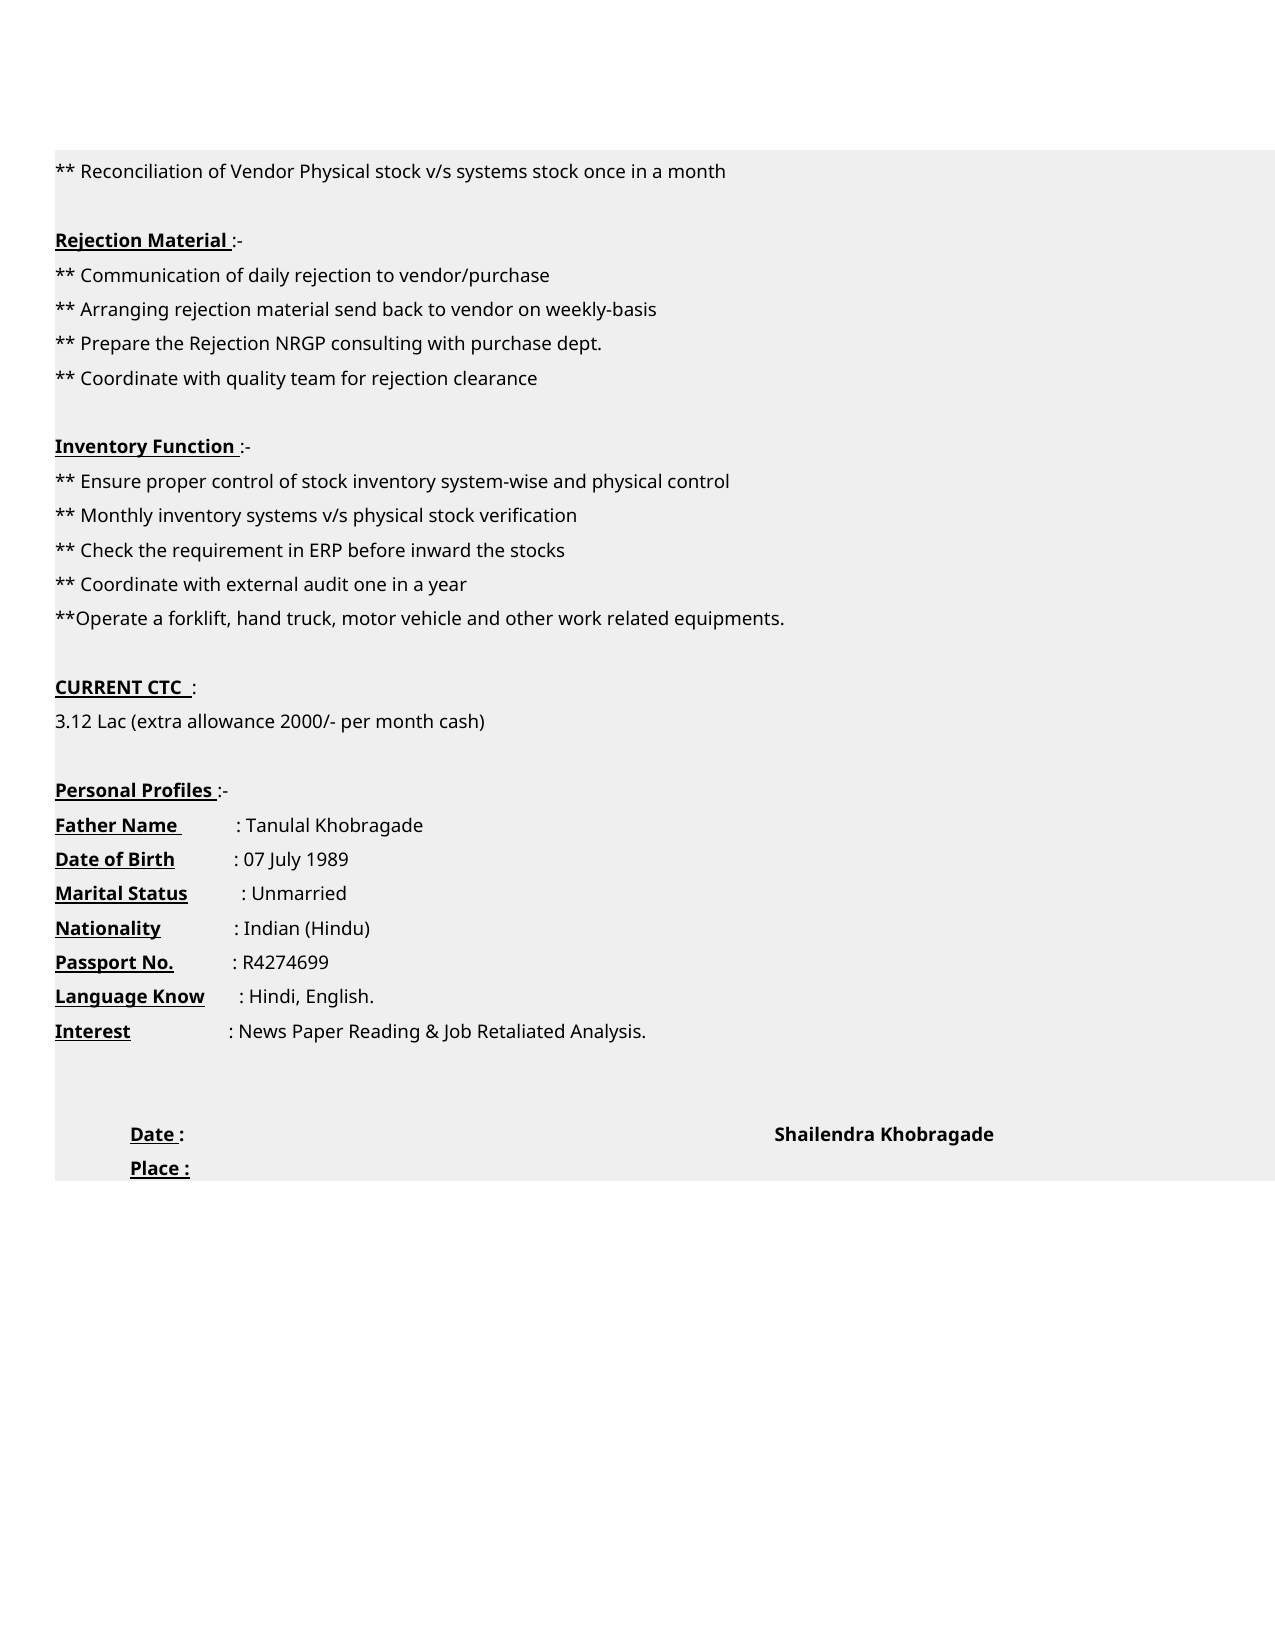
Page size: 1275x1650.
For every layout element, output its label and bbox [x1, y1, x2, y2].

table_cell [55, 150, 1275, 1181]
